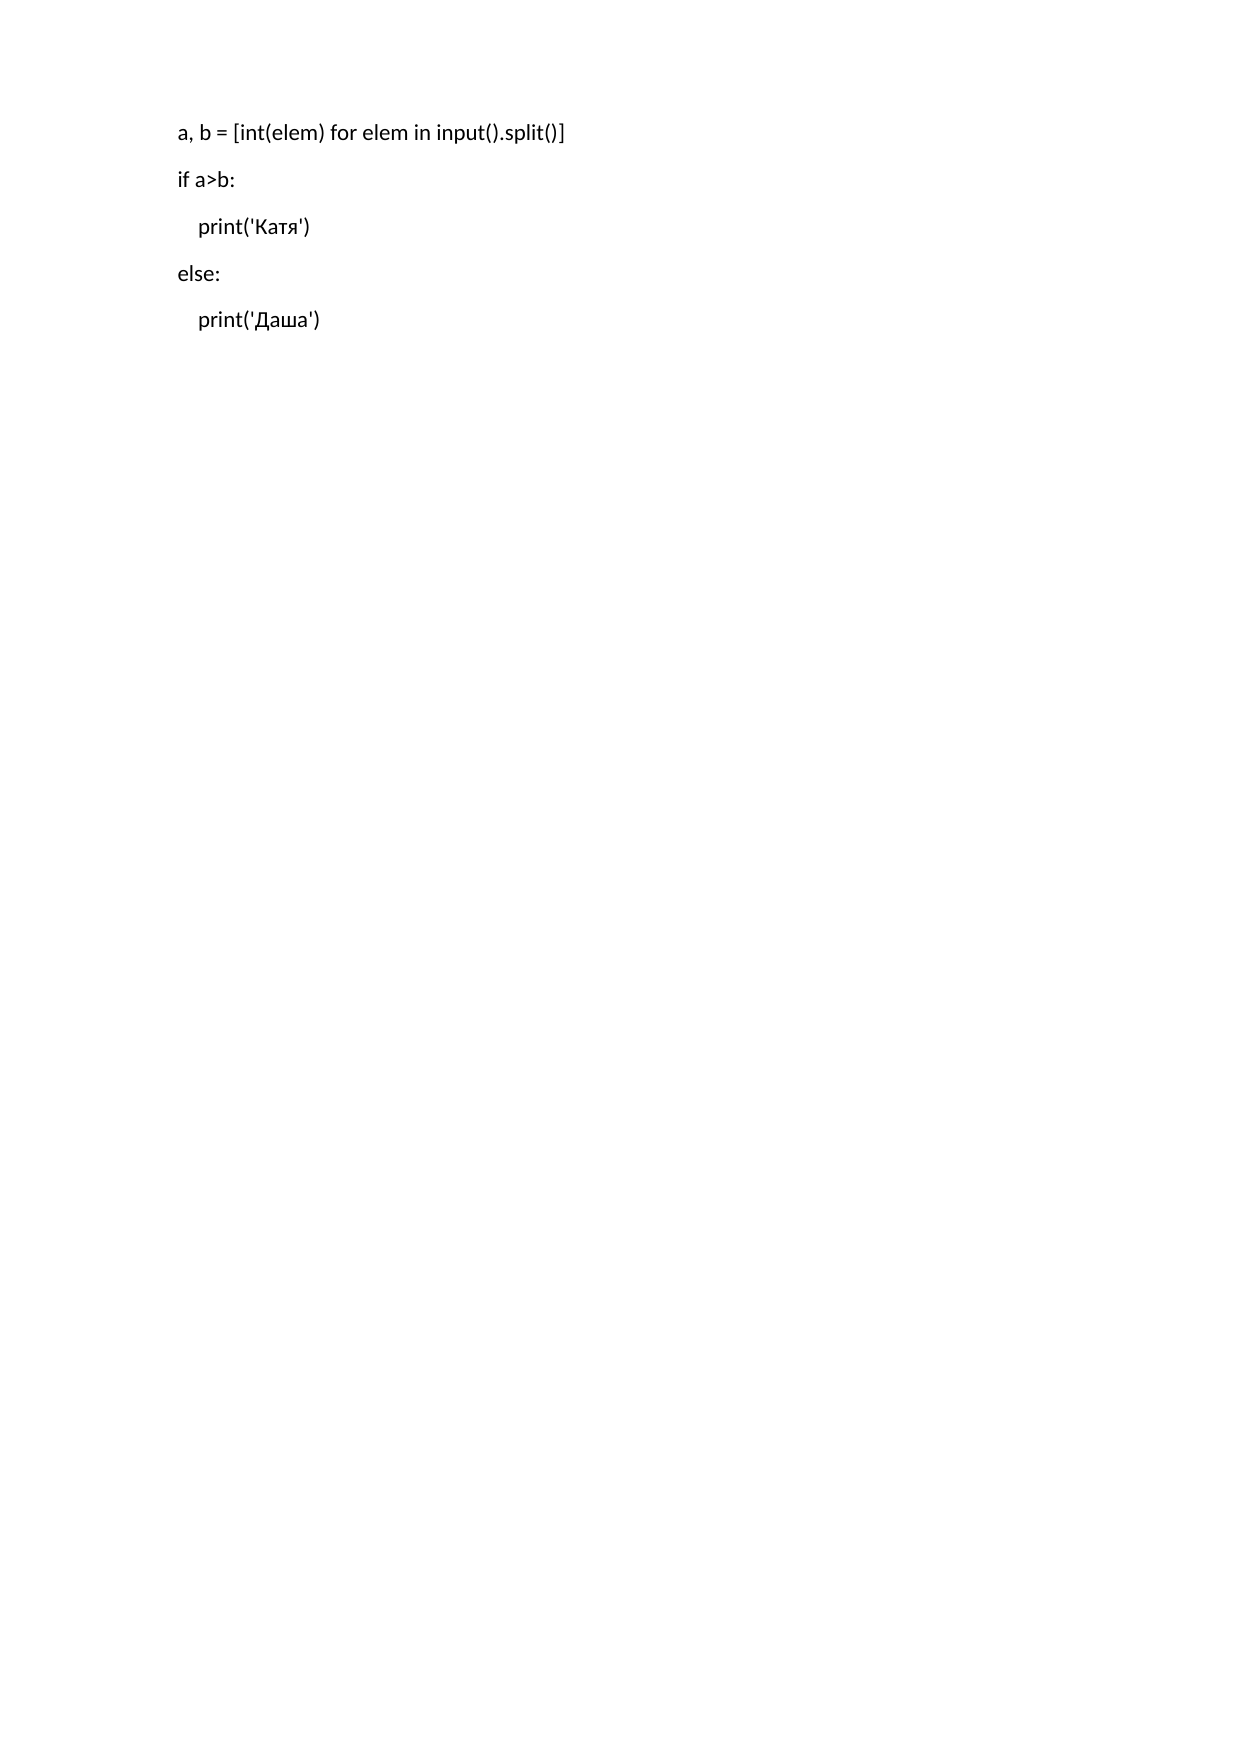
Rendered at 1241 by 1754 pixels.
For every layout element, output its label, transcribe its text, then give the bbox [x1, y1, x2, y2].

text a, b = [int(elem) for elem in input().split()] [177, 118, 1152, 146]
text print('Даша') [177, 306, 1152, 334]
text print('Катя') [177, 212, 1152, 240]
text else: [177, 259, 1152, 287]
text if a>b: [177, 165, 1152, 193]
